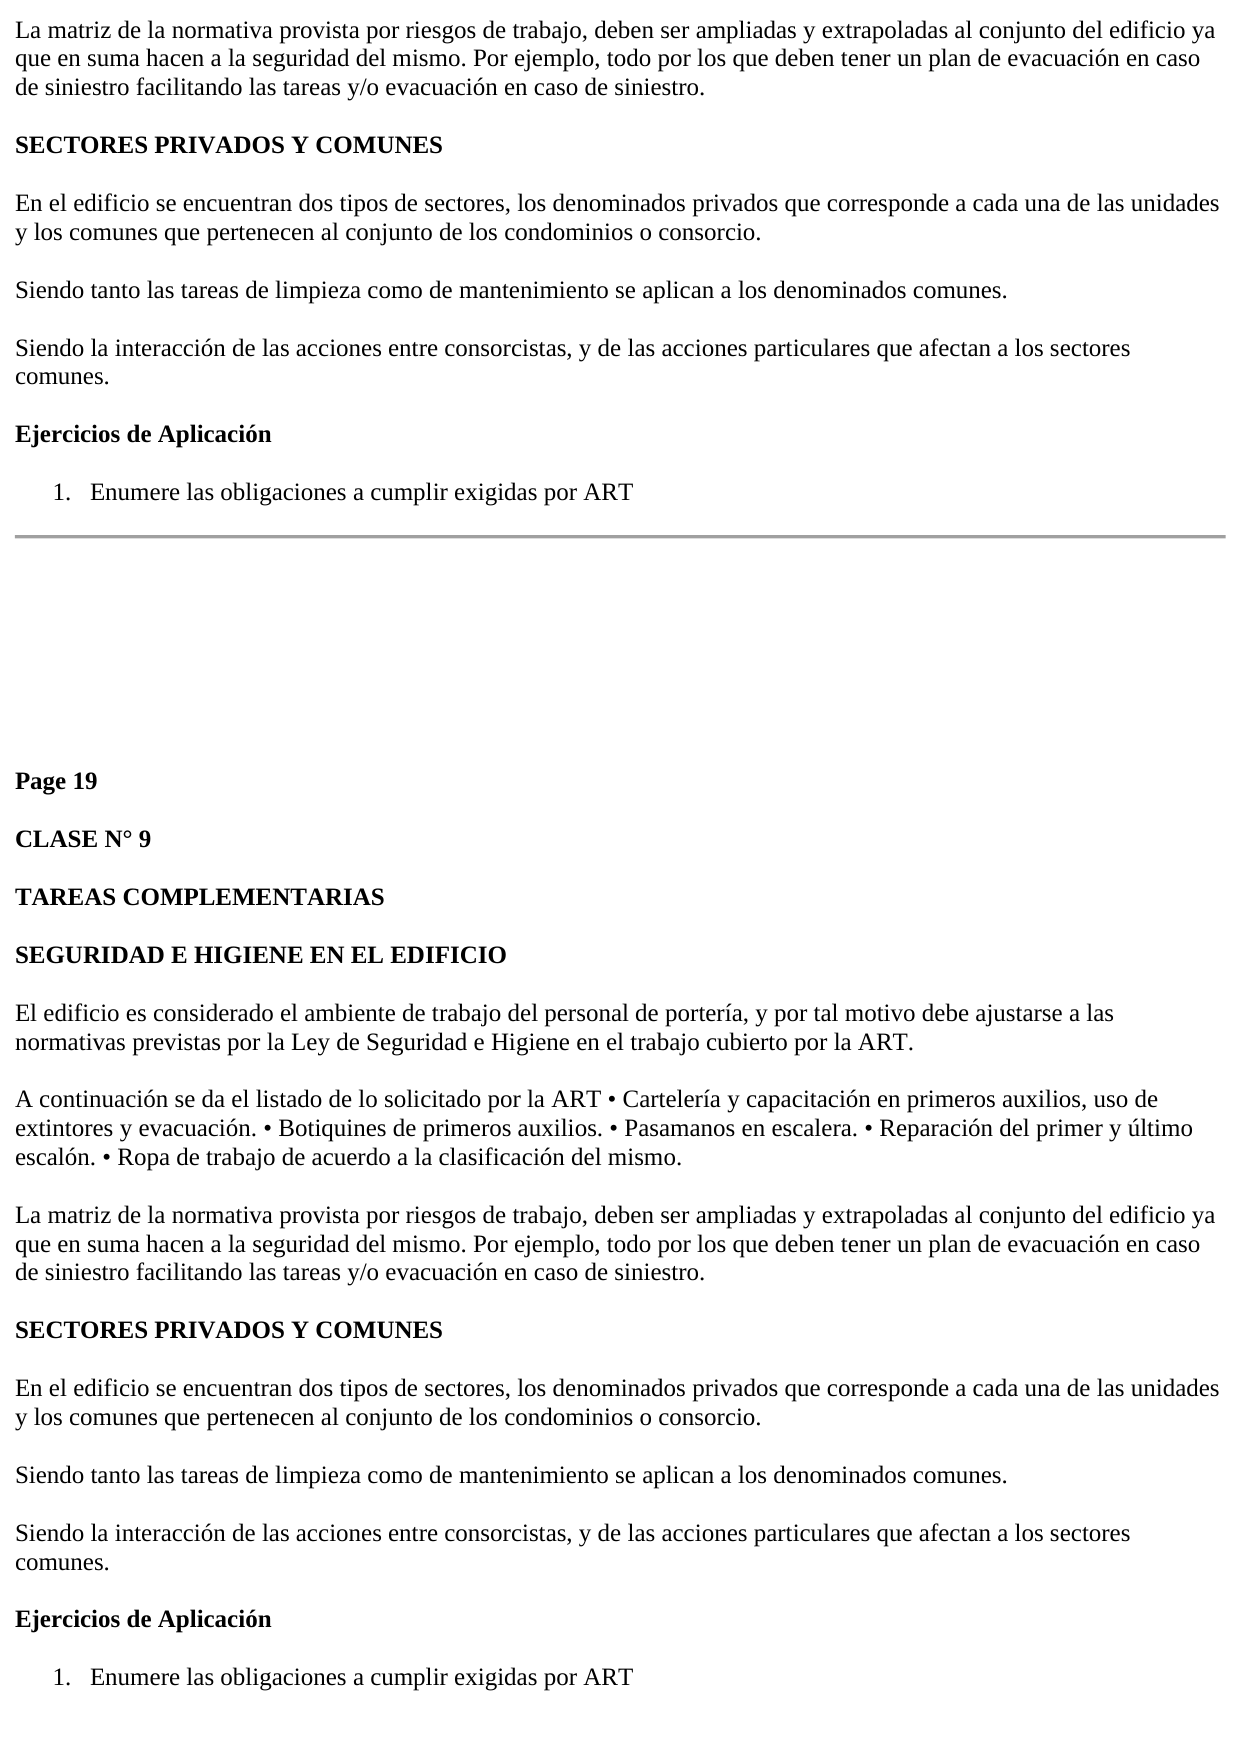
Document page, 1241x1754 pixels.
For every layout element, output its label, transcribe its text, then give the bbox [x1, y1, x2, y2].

text Siendo la interacción de las acciones entre consorcistas, y de las acciones particulares que afectan a los sectores comunes. [15, 333, 1226, 390]
list Enumere las obligaciones a cumplir exigidas por ART [52, 1662, 1226, 1691]
text A continuación se da el listado de lo solicitado por la ART • Cartelería y capacitación en primeros auxilios, uso de extintores y evacuación. • Botiquines de primeros auxilios. • Pasamanos en escalera. • Reparación del primer y último escalón. • Ropa de trabajo de acuerdo a la clasificación del mismo. [15, 1084, 1226, 1171]
text La matriz de la normativa provista por riesgos de trabajo, deben ser ampliadas y extrapoladas al conjunto del edificio ya que en suma hacen a la seguridad del mismo. Por ejemplo, todo por los que deben tener un plan de evacuación en caso de siniestro facilitando las tareas y/o evacuación en caso de siniestro. [15, 15, 1226, 101]
text Page 19 [15, 766, 1226, 795]
text El edificio es considerado el ambiente de trabajo del personal de portería, y por tal motivo debe ajustarse a las normativas previstas por la Ley de Seguridad e Higiene en el trabajo cubierto por la ART. [15, 998, 1226, 1055]
text En el edificio se encuentran dos tipos de sectores, los denominados privados que corresponde a cada una de las unidades y los comunes que pertenecen al conjunto de los condominios o consorcio. [15, 188, 1226, 246]
list Enumere las obligaciones a cumplir exigidas por ART [52, 477, 1226, 506]
text Siendo tanto las tareas de limpieza como de mantenimiento se aplican a los denominados comunes. [15, 275, 1226, 303]
text SECTORES PRIVADOS Y COMUNES [15, 130, 1226, 159]
text TAREAS COMPLEMENTARIAS [15, 882, 1226, 911]
text Ejercicios de Aplicación [15, 1604, 1226, 1633]
text Siendo tanto las tareas de limpieza como de mantenimiento se aplican a los denominados comunes. [15, 1460, 1226, 1489]
text Siendo la interacción de las acciones entre consorcistas, y de las acciones particulares que afectan a los sectores comunes. [15, 1518, 1226, 1575]
text Ejercicios de Aplicación [15, 419, 1226, 448]
text CLASE N° 9 [15, 824, 1226, 853]
text SECTORES PRIVADOS Y COMUNES [15, 1315, 1226, 1344]
text En el edificio se encuentran dos tipos de sectores, los denominados privados que corresponde a cada una de las unidades y los comunes que pertenecen al conjunto de los condominios o consorcio. [15, 1373, 1226, 1431]
text SEGURIDAD E HIGIENE EN EL EDIFICIO [15, 940, 1226, 969]
text La matriz de la normativa provista por riesgos de trabajo, deben ser ampliadas y extrapoladas al conjunto del edificio ya que en suma hacen a la seguridad del mismo. Por ejemplo, todo por los que deben tener un plan de evacuación en caso de siniestro facilitando las tareas y/o evacuación en caso de siniestro. [15, 1200, 1226, 1286]
